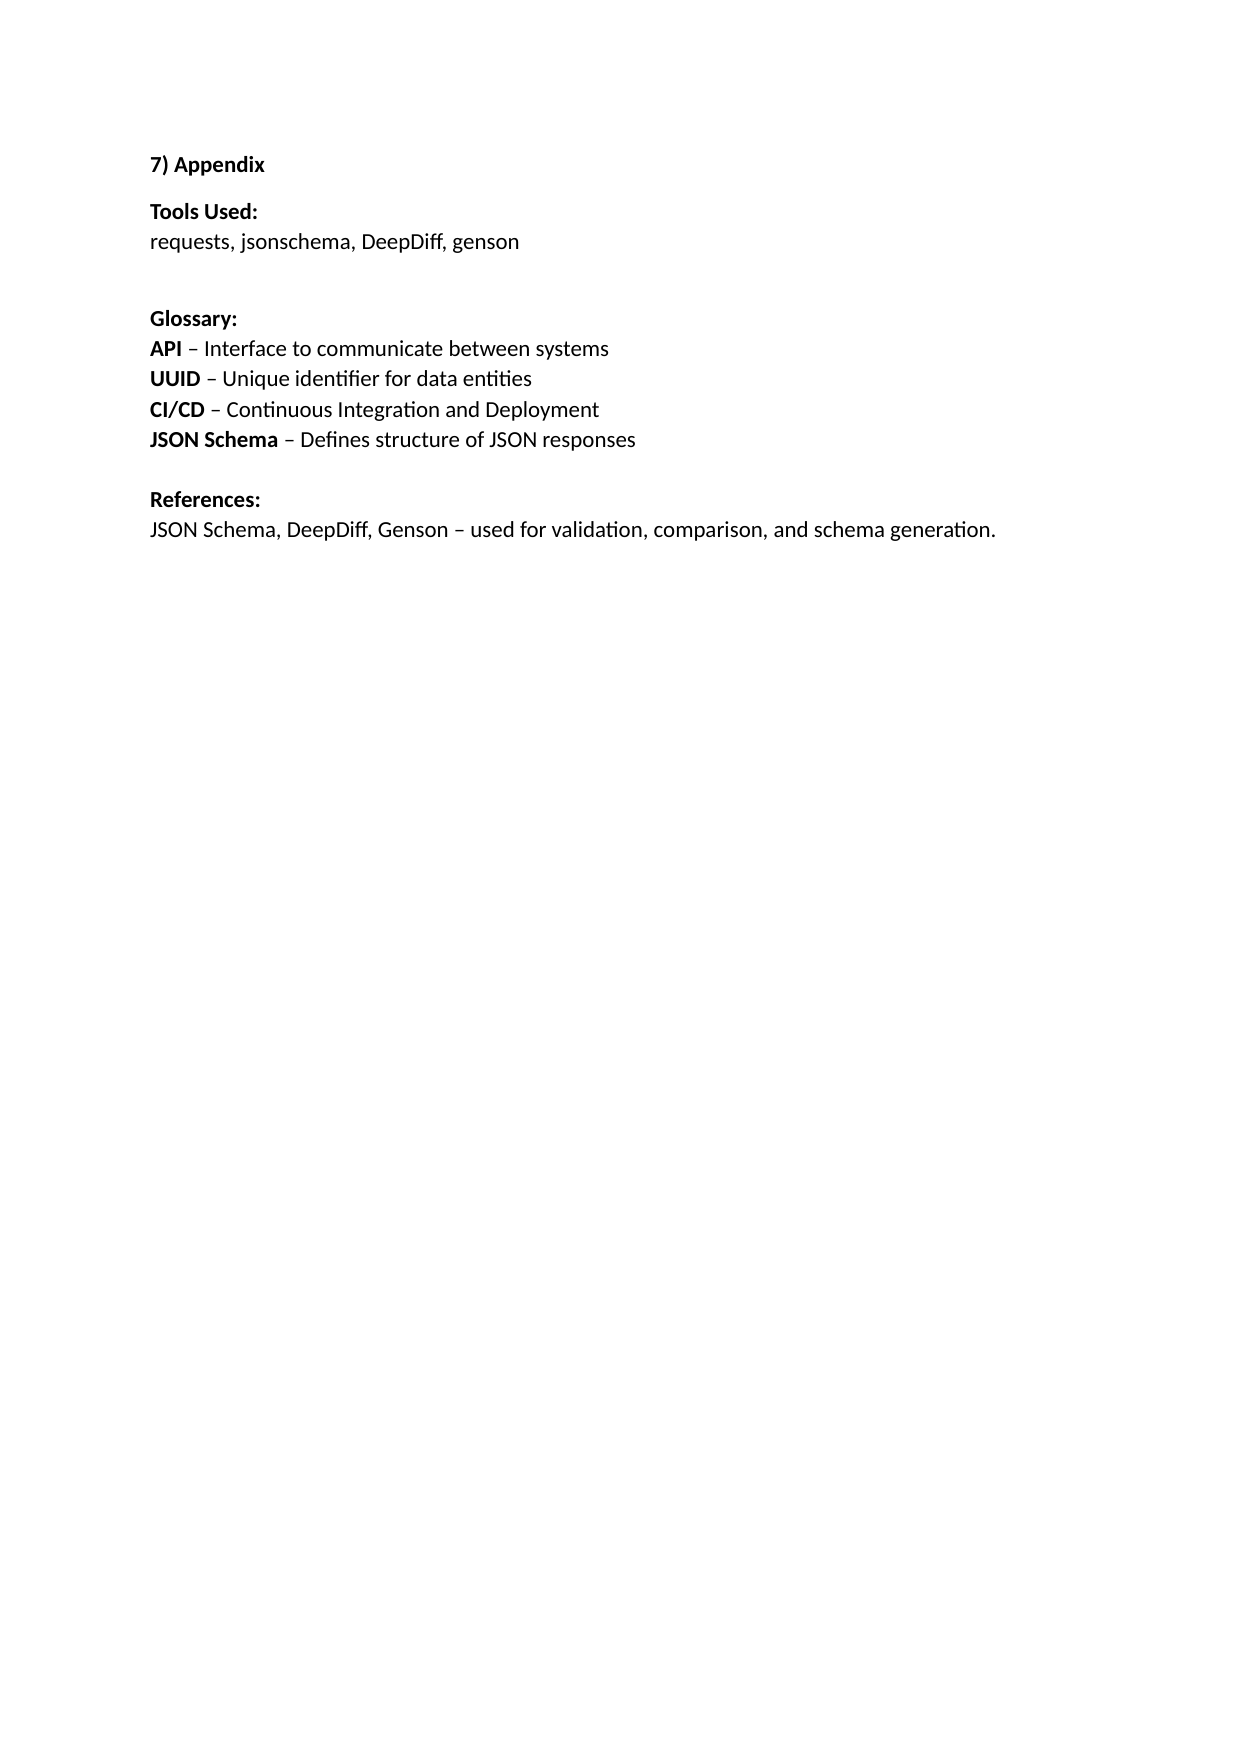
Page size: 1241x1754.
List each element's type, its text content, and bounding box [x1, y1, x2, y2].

text 7) Appendix [150, 150, 1090, 178]
text Tools Used: requests, jsonschema, DeepDiff, genson [150, 197, 1090, 255]
text Glossary: API – Interface to communicate between systems UUID – Unique identifier for data entities CI/CD – Continuous Integration and Deployment JSON Schema – Defines structure of JSON responses References: JSON Schema, DeepDiff, Genson – used for validation, comparison, and schema generation. [150, 274, 1090, 544]
